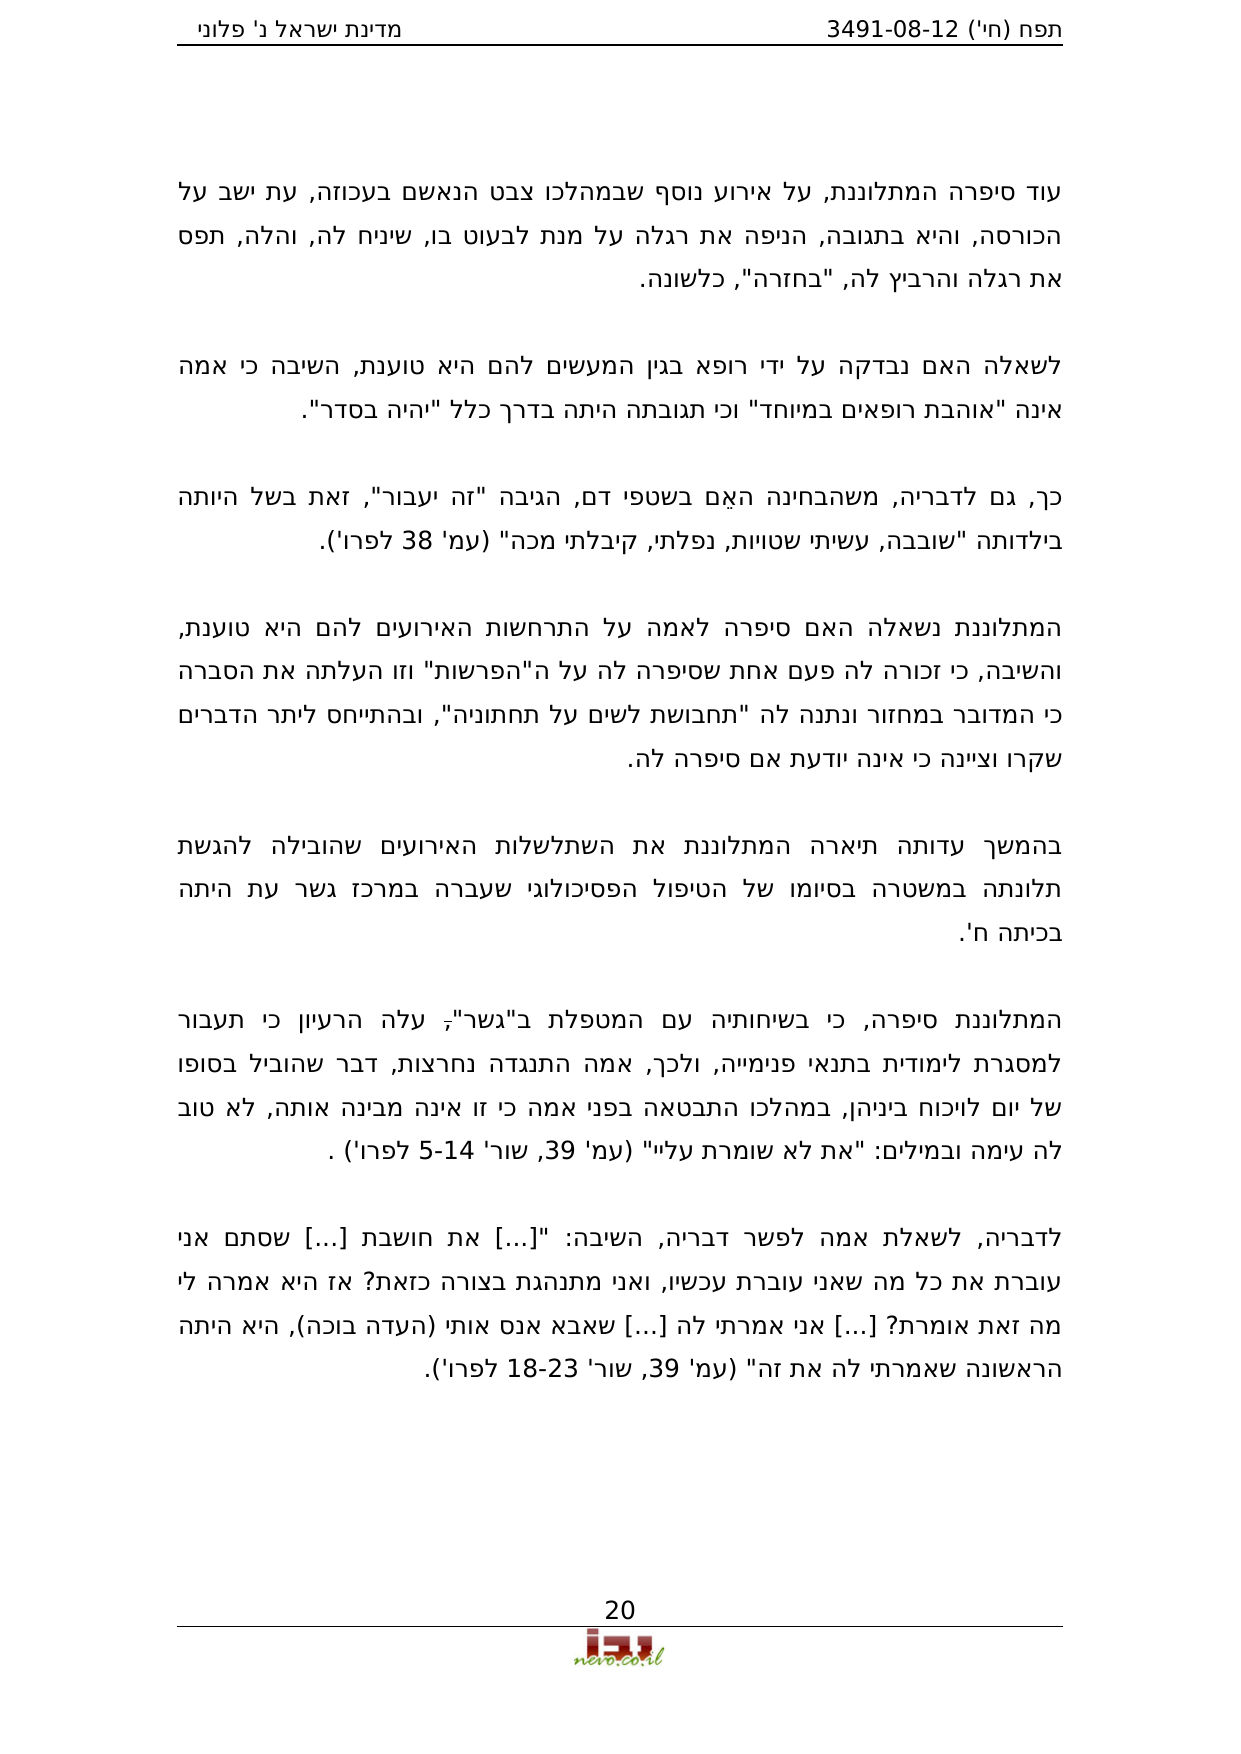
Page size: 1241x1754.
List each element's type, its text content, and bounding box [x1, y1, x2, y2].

text המתלוננת סיפרה, כי בשיחותיה עם המטפלת ב"גשר", עלה הרעיון כי תעבור למסגרת לימודית בתנאי פנימייה, ולכך, אמה התנגדה נחרצות, דבר שהוביל בסופו של יום לויכוח ביניהן, במהלכו התבטאה בפני אמה כי זו אינה מבינה אותה, לא טוב לה עימה ובמילים: "את לא שומרת עליי" (עמ' 39, שור' 5-14 לפרו') . [177, 1005, 1063, 1166]
text המתלוננת נשאלה האם סיפרה לאמה על התרחשות האירועים להם היא טוענת, והשיבה, כי זכורה לה פעם אחת שסיפרה לה על ה"הפרשות" וזו העלתה את הסברה כי המדובר במחזור ונתנה לה "תחבושת לשים על תחתוניה", ובהתייחס ליתר הדברים שקרו וציינה כי אינה יודעת אם סיפרה לה. [177, 613, 1063, 773]
text לשאלה האם נבדקה על ידי רופא בגין המעשים להם היא טוענת, השיבה כי אמה אינה "אוהבת רופאים במיוחד" וכי תגובתה היתה בדרך כלל "יהיה בסדר". [177, 352, 1063, 424]
text לדבריה, לשאלת אמה לפשר דבריה, השיבה: "[...] את חושבת [...] שסתם אני עוברת את כל מה שאני עוברת עכשיו, ואני מתנהגת בצורה כזאת? אז היא אמרה לי מה זאת אומרת? [...] אני אמרתי לה [...] שאבא אנס אותי (העדה בוכה), היא היתה הראשונה שאמרתי לה את זה" (עמ' 39, שור' 18-23 לפרו'). [177, 1223, 1063, 1384]
text כך, גם לדבריה, משהבחינה האֵם בשטפי דם, הגיבה "זה יעבור", זאת בשל היותה בילדותה "שובבה, עשיתי שטויות, נפלתי, קיבלתי מכה" (עמ' 38 לפרו'). [177, 482, 1063, 555]
text עוד סיפרה המתלוננת, על אירוע נוסף שבמהלכו צבט הנאשם בעכוזה, עת ישב על הכורסה, והיא בתגובה, הניפה את רגלה על מנת לבעוט בו, שיניח לה, והלה, תפס את רגלה והרביץ לה, "בחזרה", כלשונה. [177, 177, 1063, 294]
picture [574, 1628, 666, 1667]
text בהמשך עדותה תיארה המתלוננת את השתלשלות האירועים שהובילה להגשת תלונתה במשטרה בסיומו של הטיפול הפסיכולוגי שעברה במרכז גשר עת היתה בכיתה ח'. [177, 831, 1063, 948]
